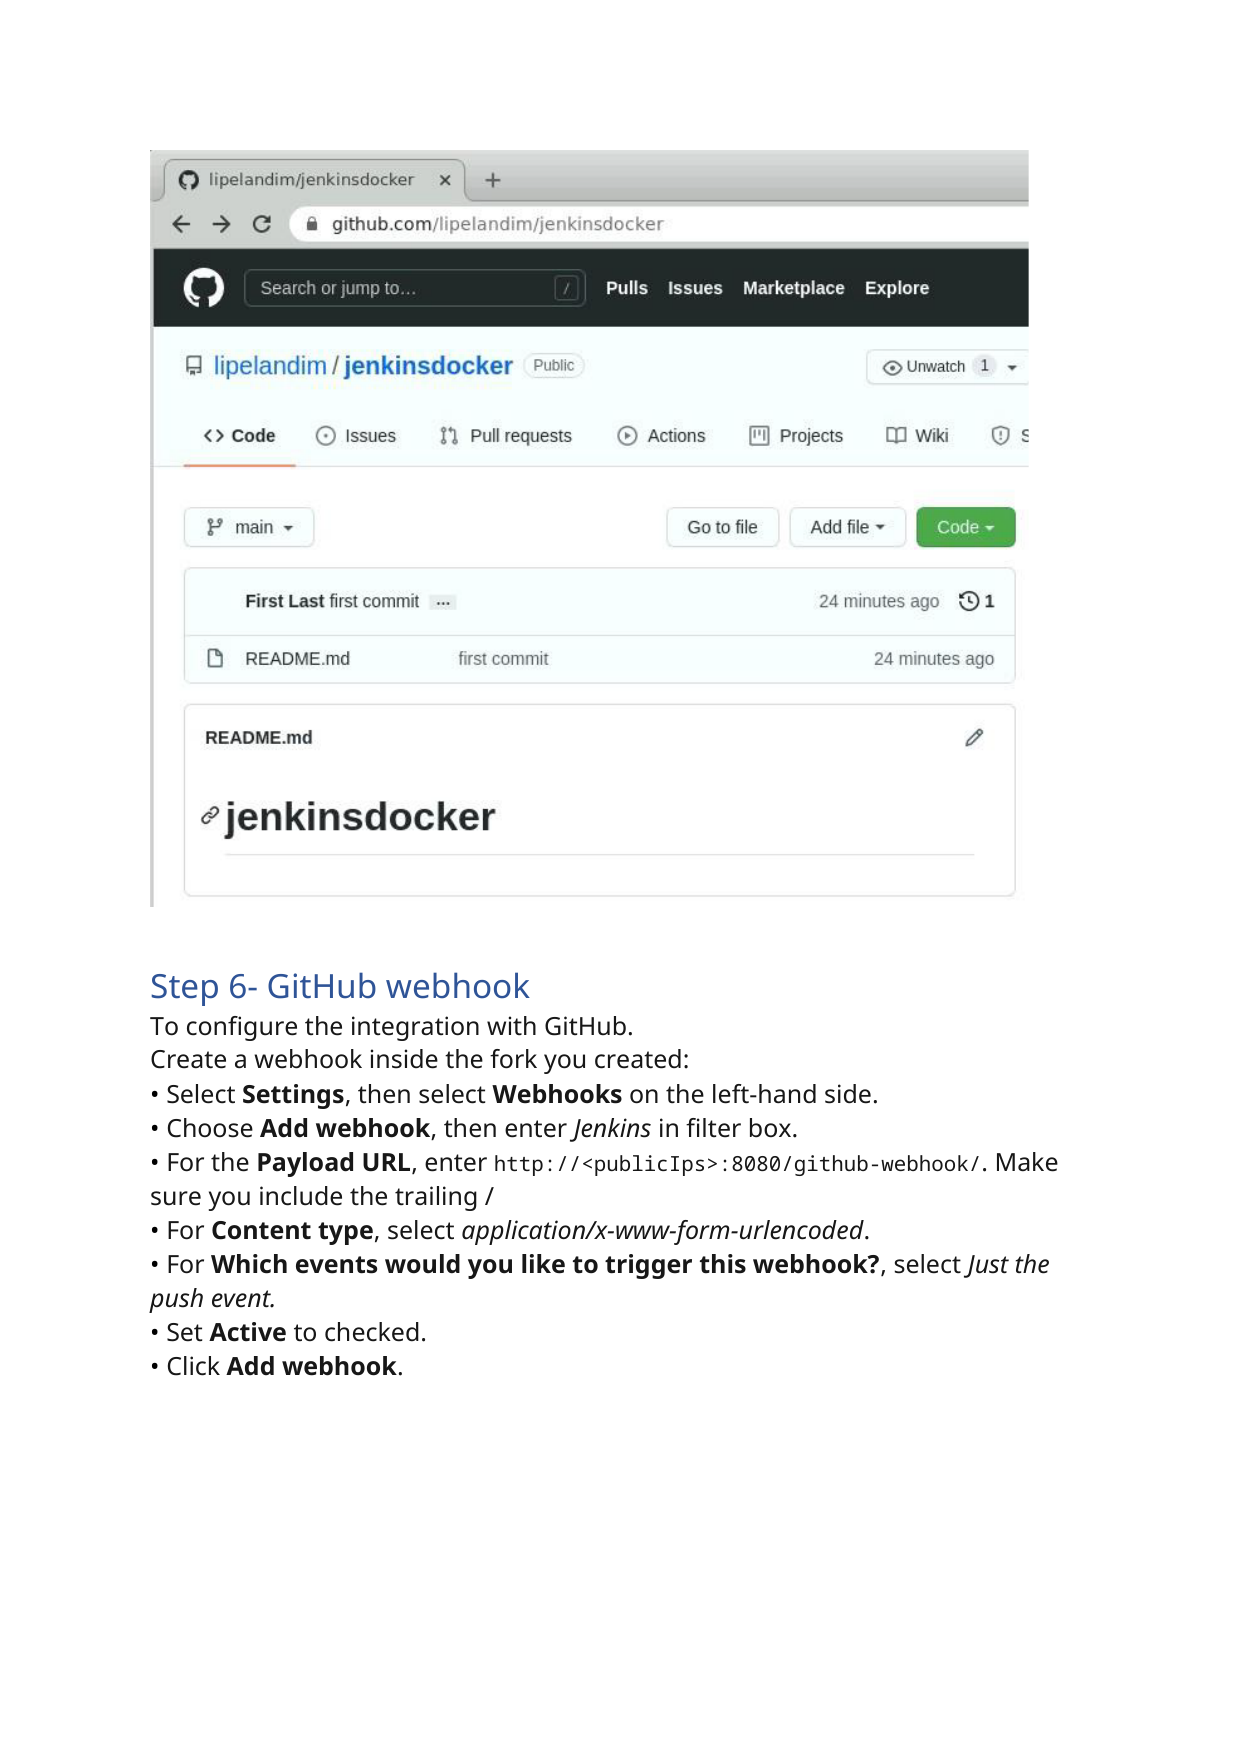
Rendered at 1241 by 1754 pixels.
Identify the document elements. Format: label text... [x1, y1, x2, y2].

text sure you include the trailing / [150, 1178, 1090, 1212]
text Create a webhook inside the fork you created: [150, 1042, 1090, 1076]
text • For Content type, select application/x-www-form-urlencoded. [150, 1212, 1090, 1247]
text • Click Add webhook. [150, 1349, 1090, 1383]
text • Set Active to checked. [150, 1315, 1090, 1349]
text • Choose Add webhook, then enter Jenkins in filter box. [150, 1110, 1090, 1144]
text Step 6- GitHub webhook [150, 963, 1090, 1008]
text push event. [150, 1281, 1090, 1315]
text • For Which events would you like to trigger this webhook?, select Just the [150, 1247, 1090, 1281]
text To configure the integration with GitHub. [150, 1008, 1090, 1042]
text • For the Payload URL, enter http://<publicIps>:8080/github-webhook/. Make [150, 1144, 1090, 1178]
text • Select Settings, then select Webhooks on the left-hand side. [150, 1076, 1090, 1110]
